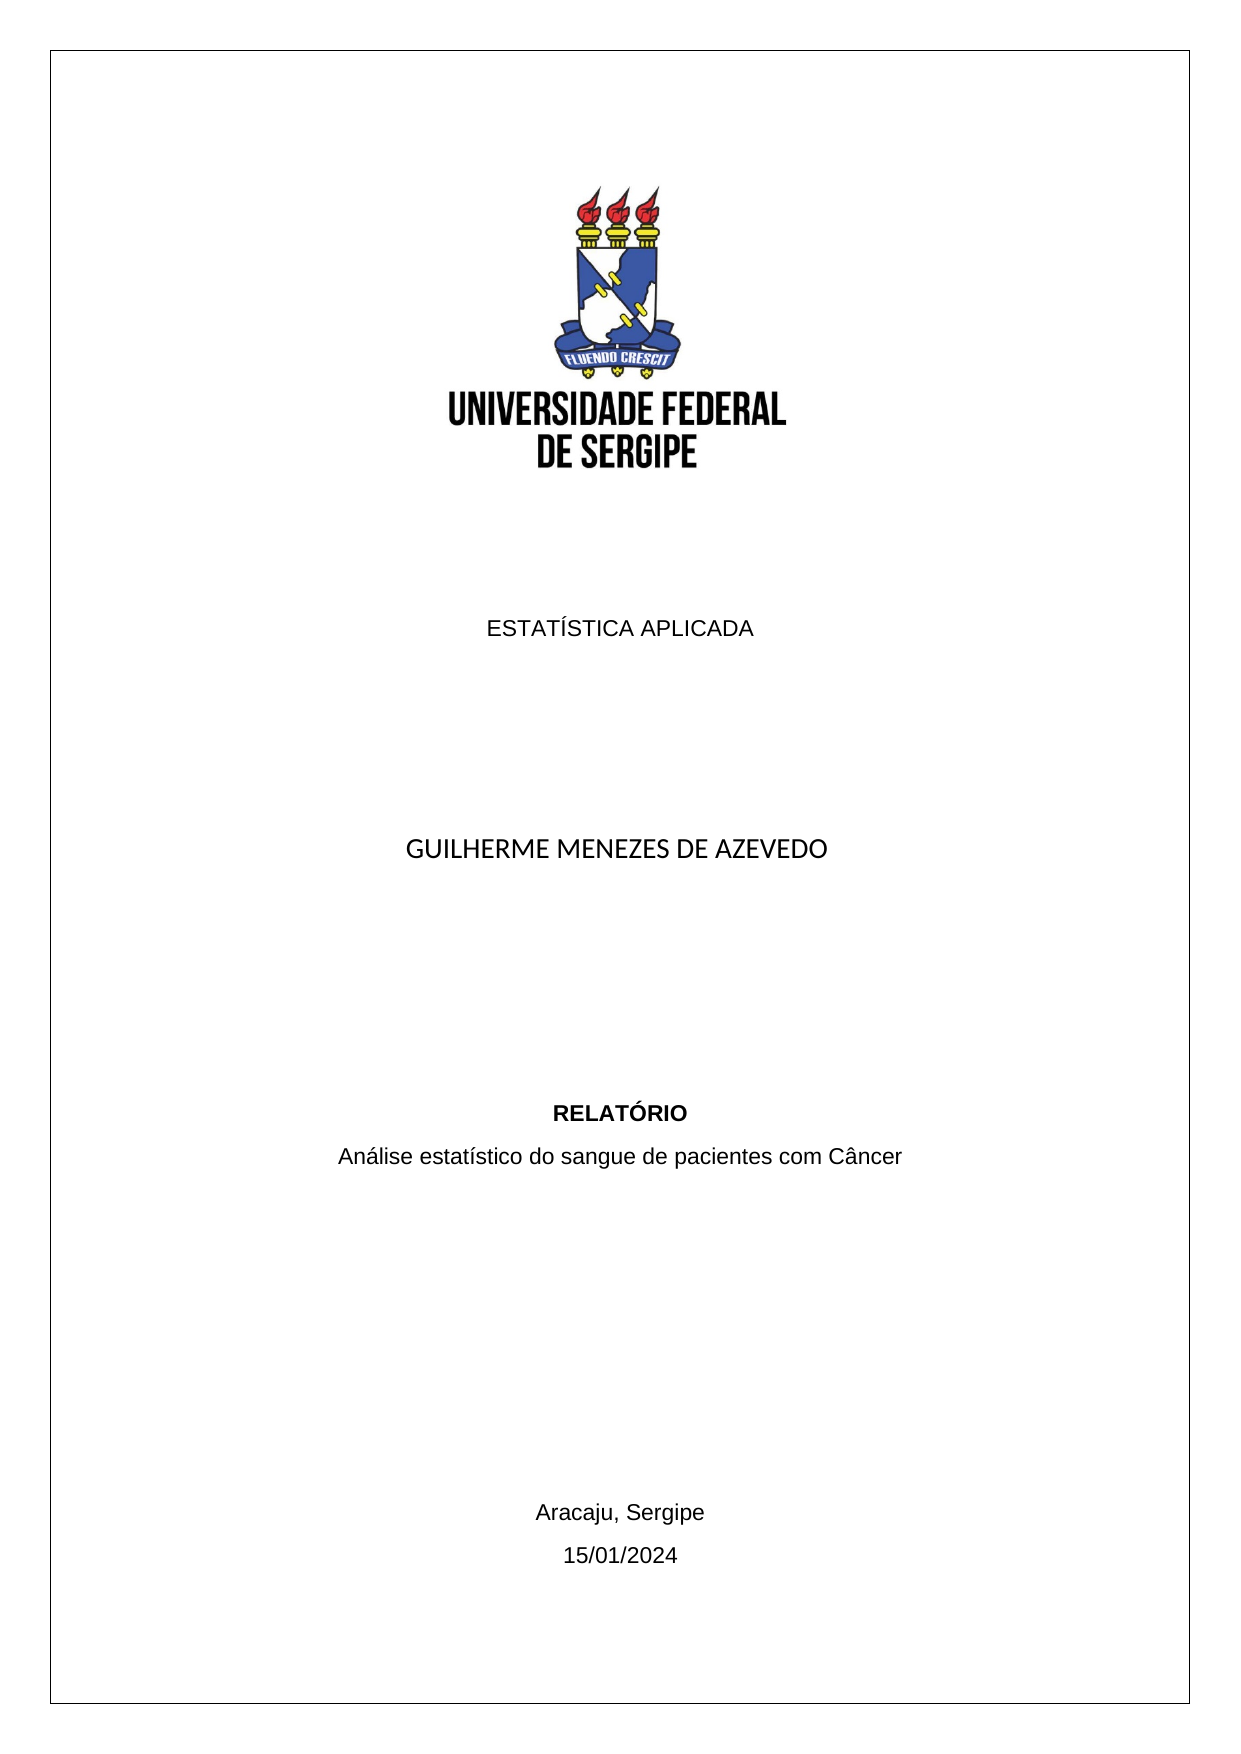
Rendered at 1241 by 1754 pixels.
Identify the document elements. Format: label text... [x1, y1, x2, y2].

text ESTATÍSTICA APLICADA [177, 615, 1063, 641]
picture [329, 147, 911, 508]
text RELATÓRIO [177, 1100, 1063, 1127]
text GUILHERME MENEZES DE AZEVEDO [177, 830, 1063, 866]
text 15/01/2024 [177, 1542, 1063, 1568]
text Aracaju, Sergipe [177, 1499, 1063, 1525]
text Análise estatístico do sangue de pacientes com Câncer [177, 1143, 1063, 1313]
